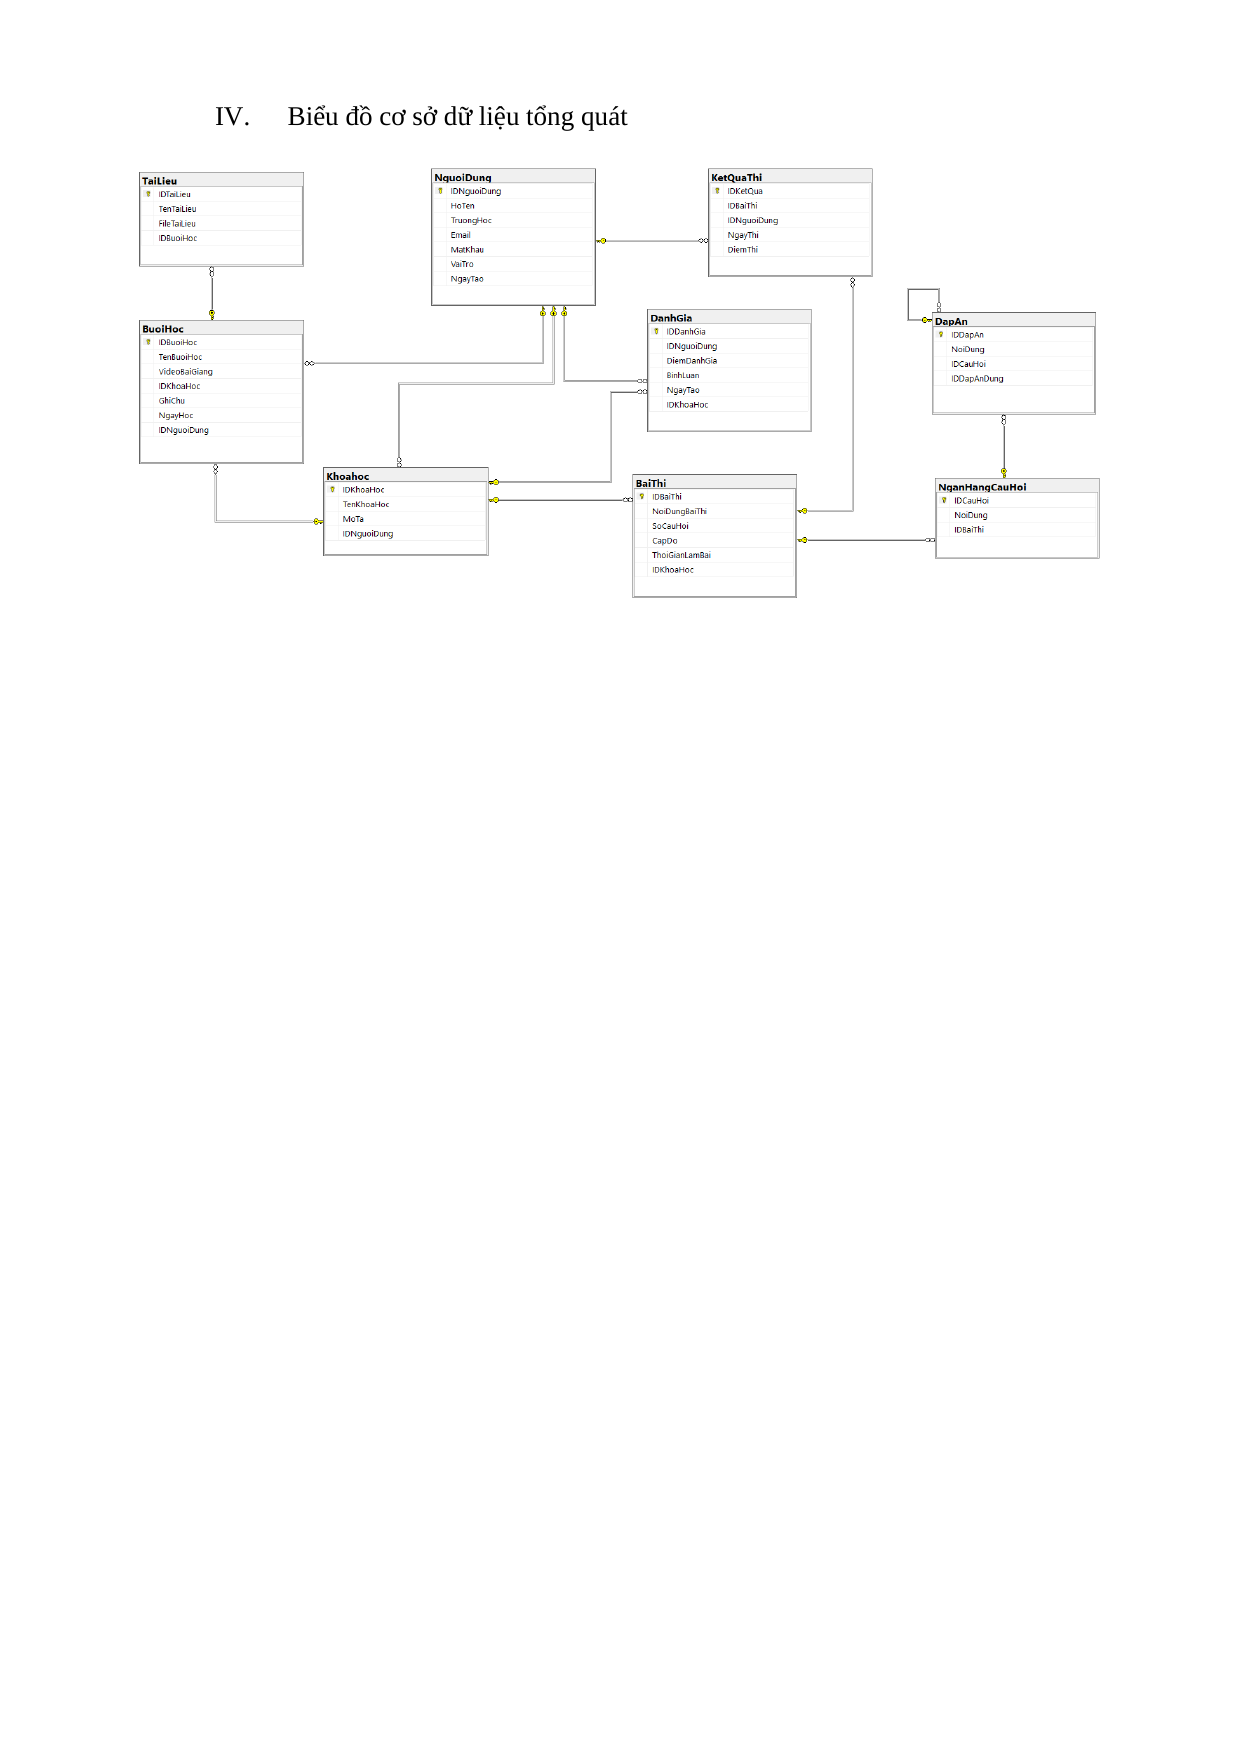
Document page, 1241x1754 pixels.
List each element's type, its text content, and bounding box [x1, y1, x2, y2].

picture [100, 146, 1141, 606]
list Biểu đồ cơ sở dữ liệu tổng quát [250, 100, 1140, 131]
